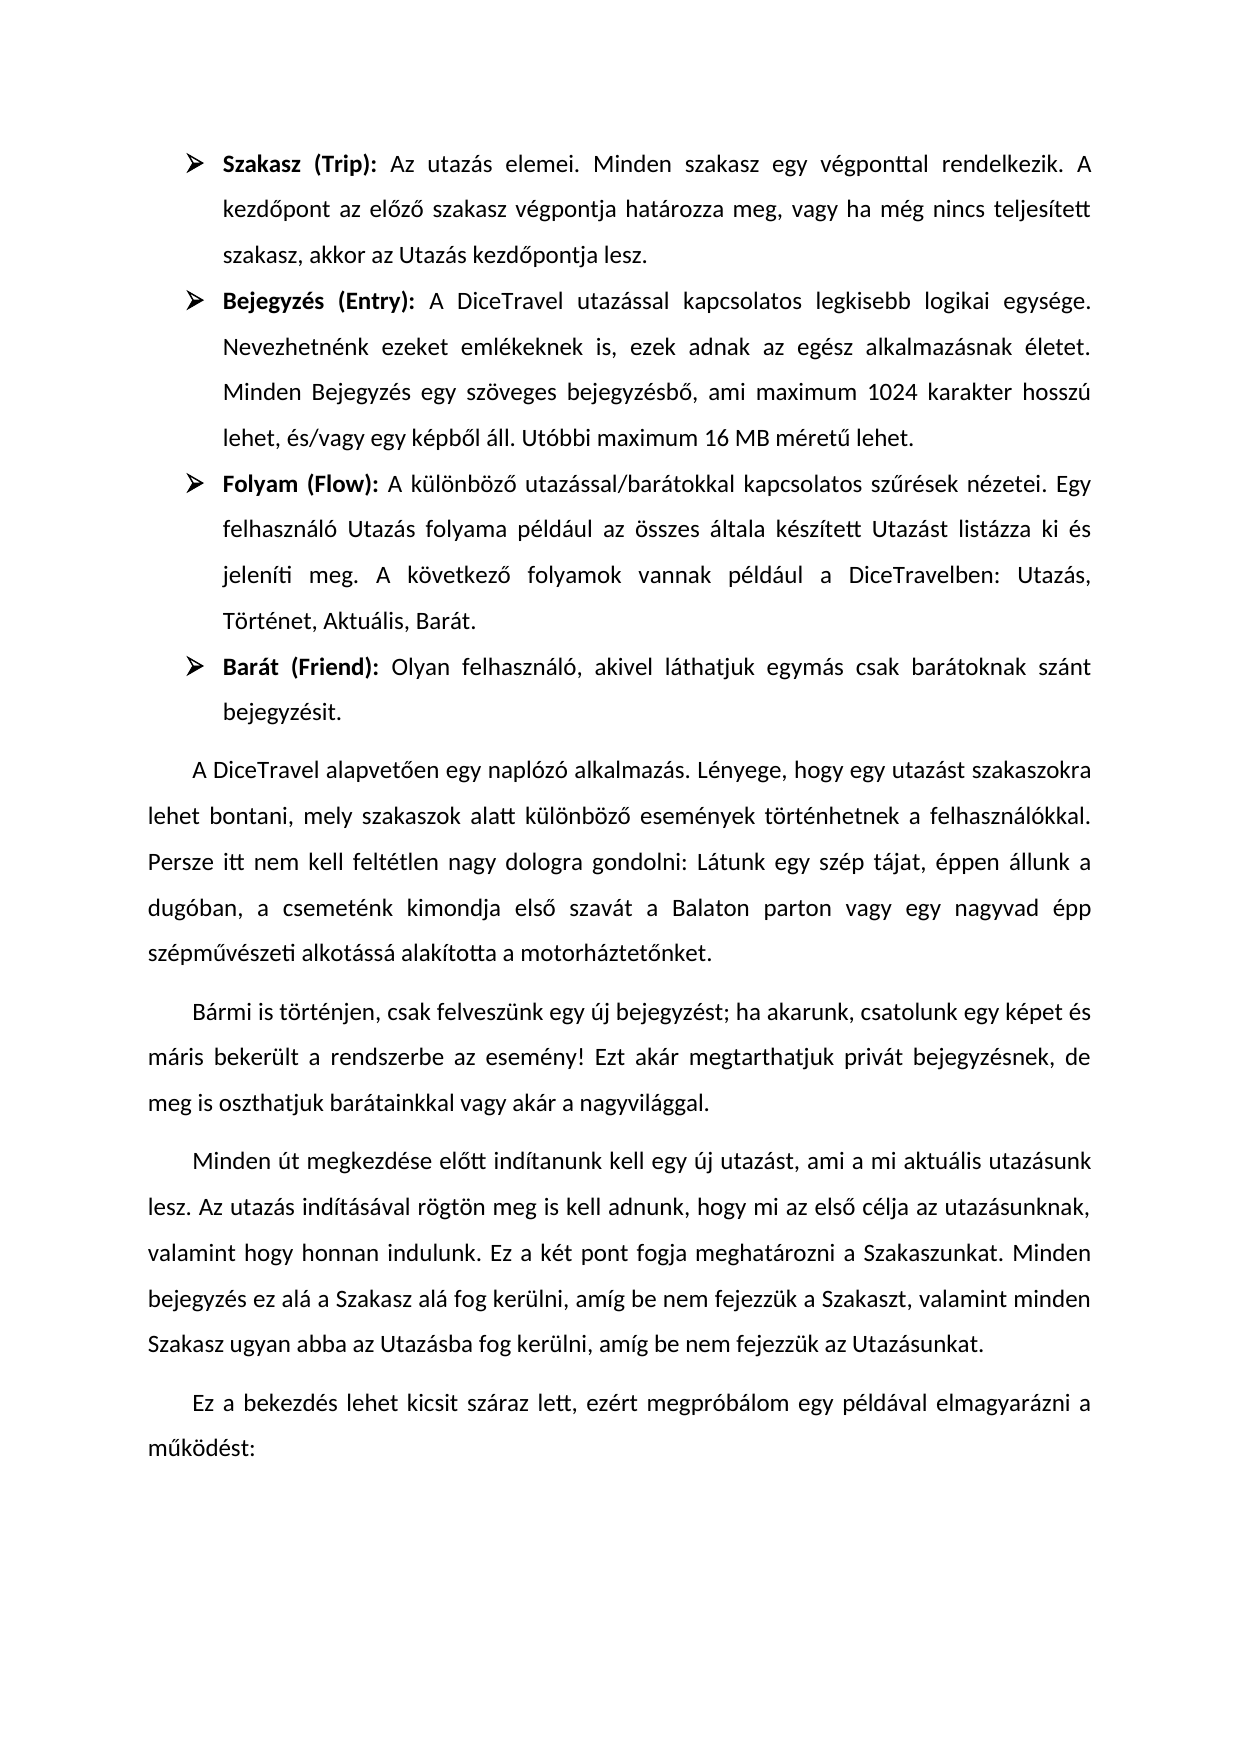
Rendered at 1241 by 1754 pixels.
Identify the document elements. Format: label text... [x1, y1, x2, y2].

text Ez a bekezdés lehet kicsit száraz lett, ezért megpróbálom egy példával elmagyarázni a működést: [148, 1387, 1092, 1463]
list Szakasz (Trip): Az utazás elemei. Minden szakasz egy végponttal rendelkezik. A kezdőpont az előző szakasz végpontja határozza meg, vagy ha még nincs teljesített szakasz, akkor az Utazás kezdőpontja lesz. [185, 148, 1092, 270]
text Bármi is történjen, csak felveszünk egy új bejegyzést; ha akarunk, csatolunk egy képet és máris bekerült a rendszerbe az esemény! Ezt akár megtarthatjuk privát bejegyzésnek, de meg is oszthatjuk barátainkkal vagy akár a nagyvilággal. [148, 996, 1092, 1118]
text A DiceTravel alapvetően egy naplózó alkalmazás. Lényege, hogy egy utazást szakaszokra lehet bontani, mely szakaszok alatt különböző események történhetnek a felhasználókkal. Persze itt nem kell feltétlen nagy dologra gondolni: Látunk egy szép tájat, éppen állunk a dugóban, a csemeténk kimondja első szavát a Balaton parton vagy egy nagyvad épp szépművészeti alkotássá alakította a motorháztetőnket. [148, 755, 1092, 968]
text Minden út megkezdése előtt indítanunk kell egy új utazást, ami a mi aktuális utazásunk lesz. Az utazás indításával rögtön meg is kell adnunk, hogy mi az első célja az utazásunknak, valamint hogy honnan indulunk. Ez a két pont fogja meghatározni a Szakaszunkat. Minden bejegyzés ez alá a Szakasz alá fog kerülni, amíg be nem fejezzük a Szakaszt, valamint minden Szakasz ugyan abba az Utazásba fog kerülni, amíg be nem fejezzük az Utazásunkat. [148, 1146, 1092, 1359]
list Folyam (Flow): A különböző utazással/barátokkal kapcsolatos szűrések nézetei. Egy felhasználó Utazás folyama például az összes általa készített Utazást listázza ki és jeleníti meg. A következő folyamok vannak például a DiceTravelben: Utazás, Történet, Aktuális, Barát. [185, 468, 1092, 636]
list Bejegyzés (Entry): A DiceTravel utazással kapcsolatos legkisebb logikai egysége. Nevezhetnénk ezeket emlékeknek is, ezek adnak az egész alkalmazásnak életet. Minden Bejegyzés egy szöveges bejegyzésbő, ami maximum 1024 karakter hosszú lehet, és/vagy egy képből áll. Utóbbi maximum 16 MB méretű lehet. [185, 285, 1092, 453]
list Barát (Friend): Olyan felhasználó, akivel láthatjuk egymás csak barátoknak szánt bejegyzésit. [185, 651, 1092, 727]
